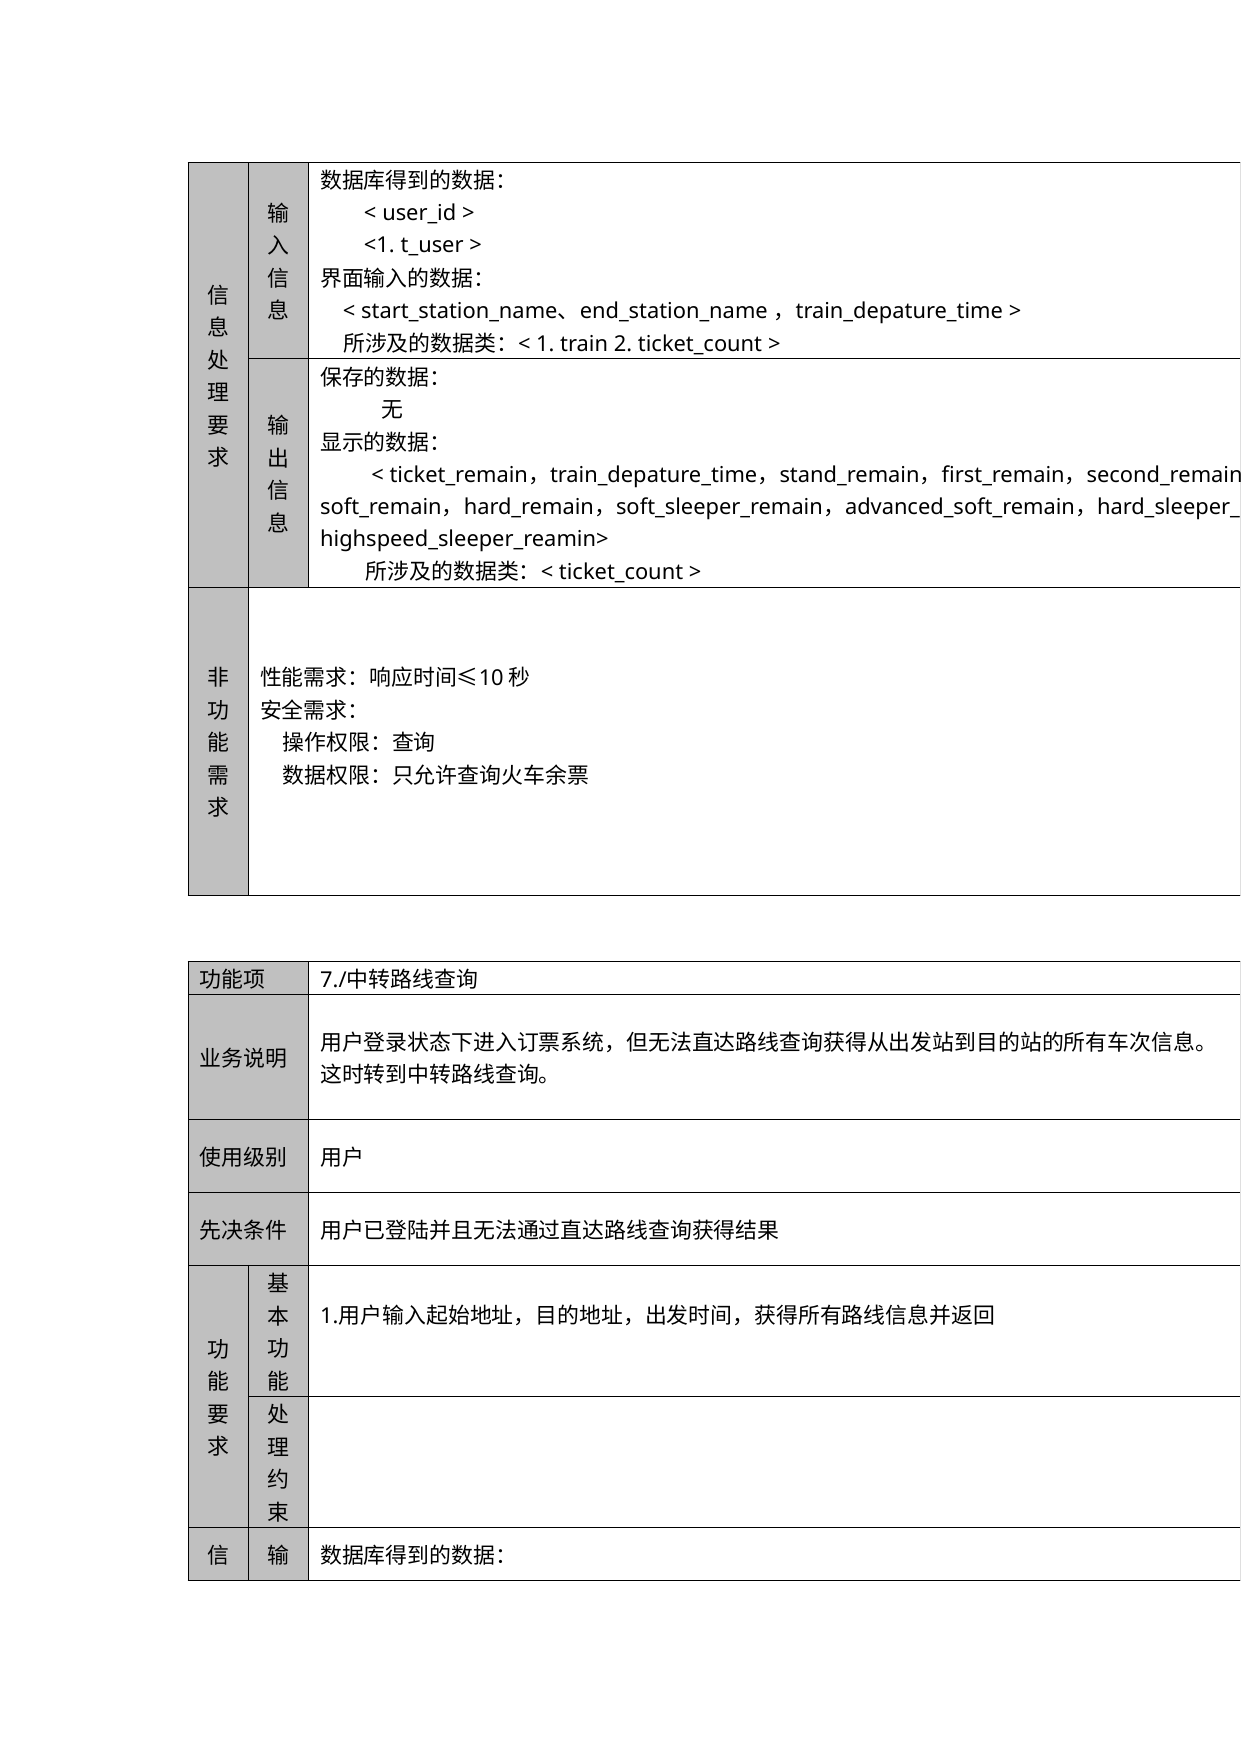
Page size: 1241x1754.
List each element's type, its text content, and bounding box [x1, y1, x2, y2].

table_cell 功能要求 [189, 1266, 248, 1527]
table_cell 先决条件 [189, 1193, 308, 1265]
table_cell 输出信息 [249, 359, 308, 587]
table_cell 1.用户输入起始地址，目的地址，出发时间，获得所有路线信息并返回 [309, 1266, 1240, 1396]
table_cell 业务说明 [189, 995, 308, 1119]
table_header 功能项 [189, 962, 308, 994]
table_cell 处理约束 [249, 1397, 308, 1527]
table_cell 用户登录状态下进入订票系统，但无法直达路线查询获得从出发站到目的站的所有车次信息。 这时转到中转路线查询。 [309, 995, 1240, 1119]
table_cell 基本功能 [249, 1266, 308, 1396]
table_cell 非功能需求 [189, 588, 248, 895]
table_cell 输入信息 [249, 163, 308, 358]
table_cell 信息处理要求 [189, 1528, 248, 1580]
table_header 7./中转路线查询 [309, 962, 1240, 994]
table_cell 输入信息 [249, 1528, 308, 1580]
table_cell 性能需求：响应时间≤10秒 安全需求： 操作权限：查询 数据权限：只允许查询火车余票 [249, 588, 1240, 895]
table_cell 保存的数据： 无 显示的数据： < ticket_remain，train_depature_time，stand_remain，first_remain，second_remain，business_remain > soft_remain，hard_remain，soft_sleeper_remain，advanced_soft_remain，hard_sleeper_remain， highspeed_sleeper_reamin> 所涉及的数据类：< ticket_count > [309, 359, 1240, 587]
table_cell 使用级别 [189, 1120, 308, 1192]
table_cell 数据库得到的数据： < user_id > <1. t_user > 界面输入的数据： < start_station_name、end_station_name ，train_depature_time > 所涉及的数据类：< 1. train 2. ticket_count > [309, 163, 1240, 358]
table_cell 用户 [309, 1120, 1240, 1192]
table_cell [309, 1397, 1240, 1527]
table_cell 用户已登陆并且无法通过直达路线查询获得结果 [309, 1193, 1240, 1265]
table_cell 信息处理要求 [189, 163, 248, 587]
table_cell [309, 1528, 1240, 1580]
